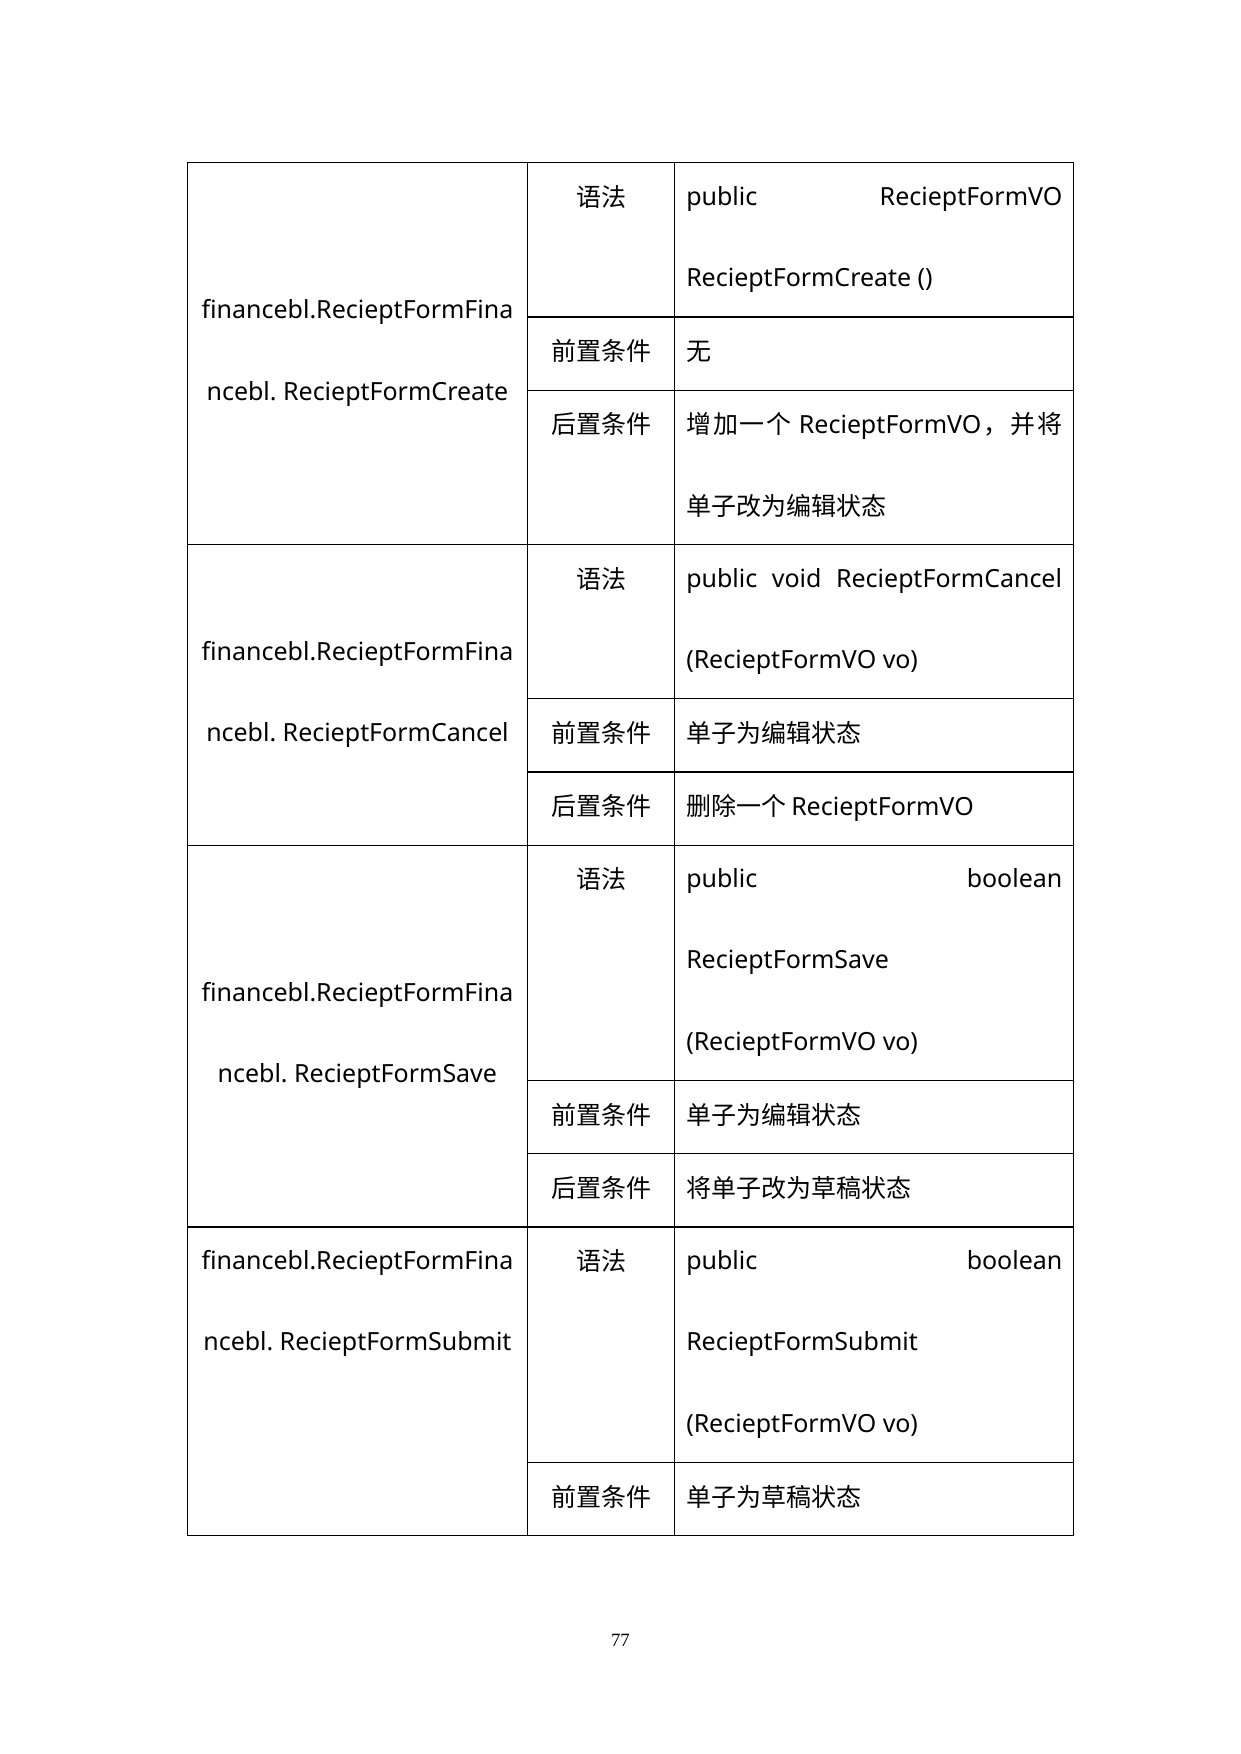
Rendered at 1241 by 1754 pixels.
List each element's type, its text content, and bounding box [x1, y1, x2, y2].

table_cell 语法 [528, 846, 674, 1080]
table_cell 后置条件 [528, 391, 674, 544]
table_cell financebl.RecieptFormFinancebl. RecieptFormSave [188, 846, 527, 1226]
table_cell 单子为编辑状态 [675, 1081, 1073, 1153]
table_cell 前置条件 [528, 699, 674, 771]
table_cell 单子为编辑状态 [675, 699, 1073, 771]
table_cell 前置条件 [528, 1081, 674, 1153]
table_cell 后置条件 [528, 773, 674, 844]
table_cell 删除一个RecieptFormVO [675, 773, 1073, 844]
table_cell public boolean RecieptFormSave (RecieptFormVO vo) [675, 846, 1073, 1080]
table_cell 无 [675, 318, 1073, 389]
table_cell 增加一个RecieptFormVO，并将单子改为编辑状态 [675, 391, 1073, 544]
table_cell 前置条件 [528, 1463, 674, 1535]
table_cell public void RecieptFormCancel (RecieptFormVO vo) [675, 545, 1073, 698]
table_cell public RecieptFormVO RecieptFormCreate () [675, 163, 1073, 316]
table_cell 将单子改为草稿状态 [675, 1154, 1073, 1226]
table_cell financebl.RecieptFormFinancebl. RecieptFormCancel [188, 545, 527, 844]
table_cell 后置条件 [528, 1154, 674, 1226]
table_cell 单子为草稿状态 [675, 1463, 1073, 1535]
table_cell financebl.RecieptFormFinancebl. RecieptFormCreate [188, 163, 527, 544]
table_cell 语法 [528, 545, 674, 698]
table_cell public boolean RecieptFormSubmit (RecieptFormVO vo) [675, 1228, 1073, 1462]
table_cell 语法 [528, 1228, 674, 1462]
table_cell 前置条件 [528, 318, 674, 389]
table_cell 语法 [528, 163, 674, 316]
table_cell financebl.RecieptFormFinancebl. RecieptFormSubmit [188, 1228, 527, 1535]
